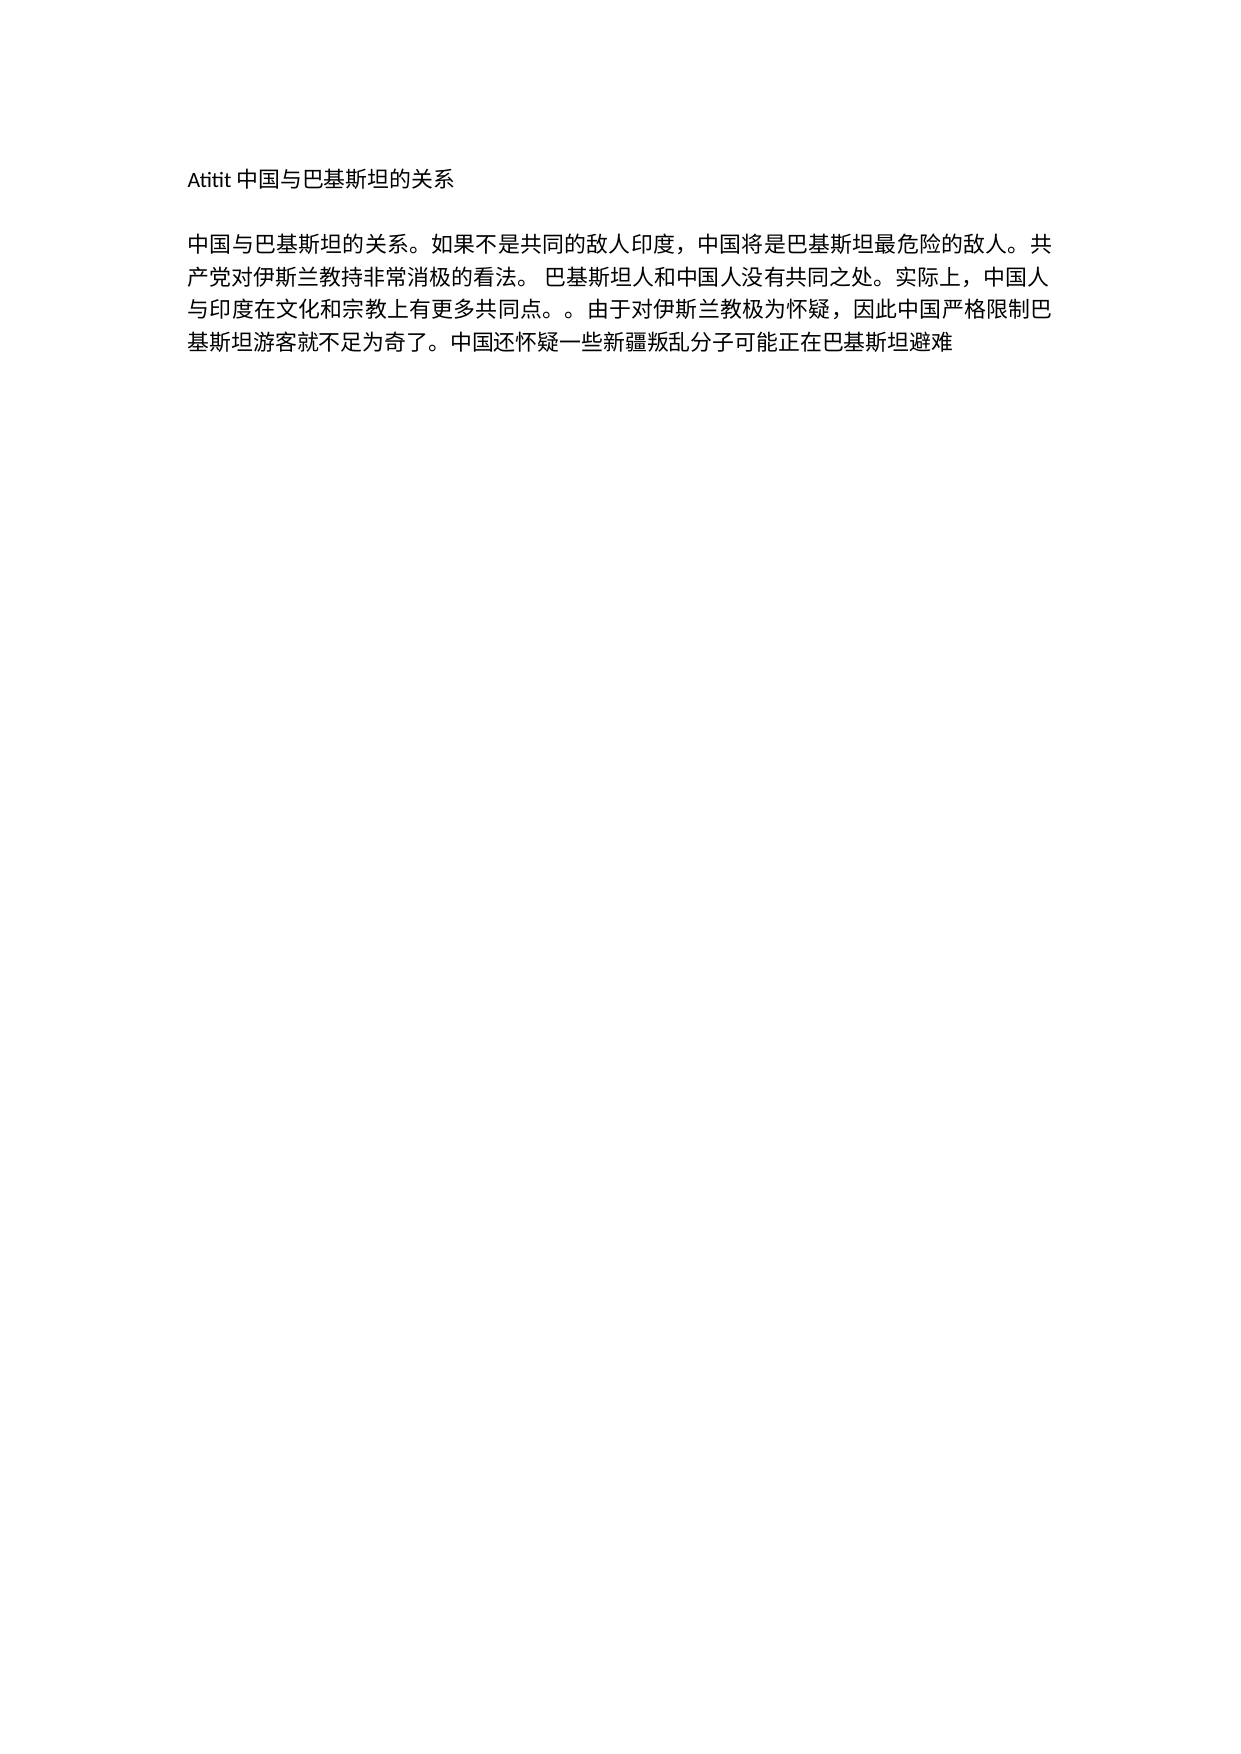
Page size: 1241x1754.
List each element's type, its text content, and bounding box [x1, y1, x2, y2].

text 中国与巴基斯坦的关系。如果不是共同的敌人印度，中国将是巴基斯坦最危险的敌人。共产党对伊斯兰教持非常消极的看法。 巴基斯坦人和中国人没有共同之处。实际上，中国人与印度在文化和宗教上有更多共同点。。由于对伊斯兰教极为怀疑，因此中国严格限制巴基斯坦游客就不足为奇了。中国还怀疑一些新疆叛乱分子可能正在巴基斯坦避难 [187, 227, 1053, 357]
text Atitit 中国与巴基斯坦的关系 [187, 162, 1053, 194]
